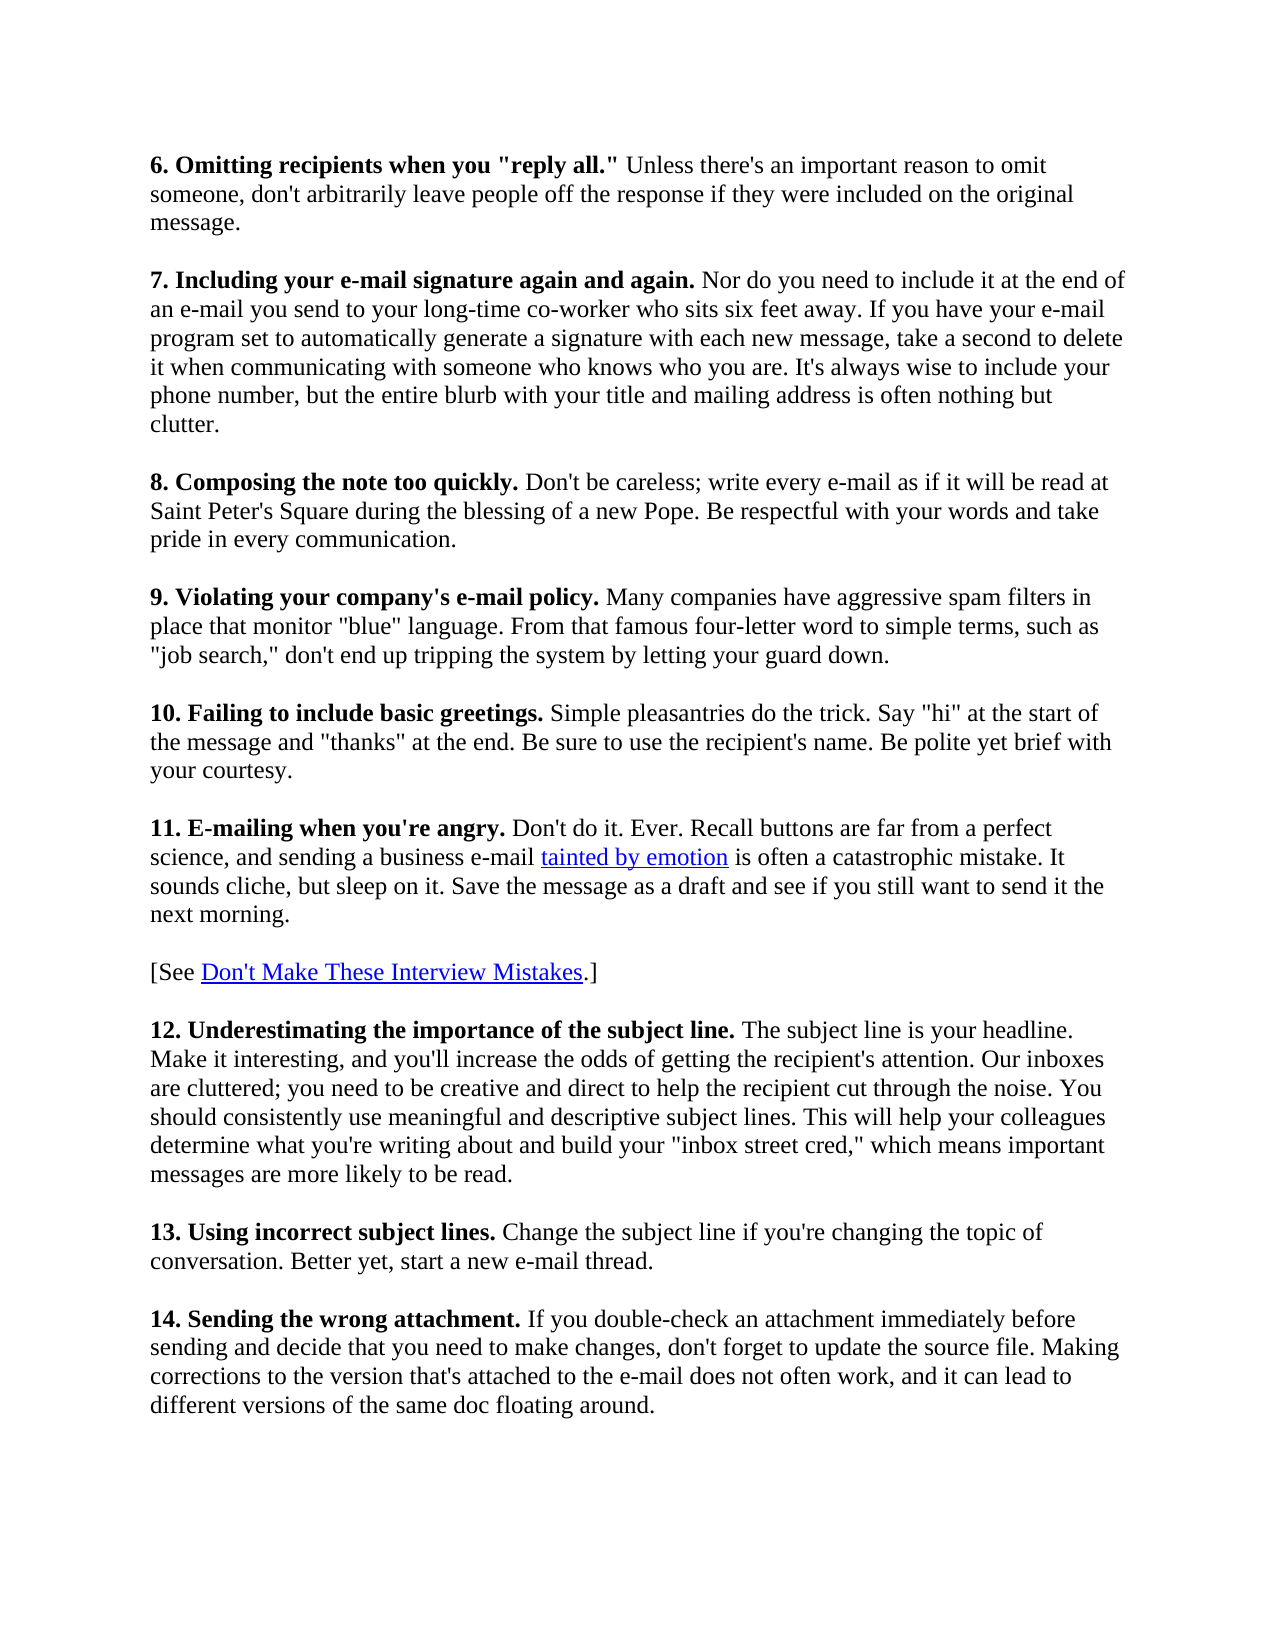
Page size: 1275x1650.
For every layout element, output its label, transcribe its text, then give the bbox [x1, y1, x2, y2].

text 7. Including your e-mail signature again and again. Nor do you need to include it at the end of an e-mail you send to your long-time co-worker who sits six feet away. If you have your e-mail program set to automatically generate a signature with each new message, take a second to delete it when communicating with someone who knows who you are. It's always wise to include your phone number, but the entire blurb with your title and mailing address is often nothing but clutter. [150, 265, 1125, 438]
text 12. Underestimating the importance of the subject line. The subject line is your headline. Make it interesting, and you'll increase the odds of getting the recipient's attention. Our inboxes are cluttered; you need to be creative and direct to help the recipient cut through the noise. You should consistently use meaningful and descriptive subject lines. This will help your colleagues determine what you're writing about and build your "inbox street cred," which means important messages are more likely to be read. [150, 1015, 1125, 1188]
text 13. Using incorrect subject lines. Change the subject line if you're changing the topic of conversation. Better yet, start a new e-mail thread. [150, 1217, 1125, 1274]
text 9. Violating your company's e-mail policy. Many companies have aggressive spam filters in place that monitor "blue" language. From that famous four-letter word to simple terms, such as "job search," don't end up tripping the system by letting your guard down. [150, 582, 1125, 669]
text 14. Sending the wrong attachment. If you double-check an attachment immediately before sending and decide that you need to make changes, don't forget to update the source file. Making corrections to the version that's attached to the e-mail does not often work, and it can lead to different versions of the same doc floating around. [150, 1304, 1125, 1419]
text 6. Omitting recipients when you "reply all." Unless there's an important reason to omit someone, don't arbitrarily leave people off the response if they were included on the original message. [150, 150, 1125, 236]
text 10. Failing to include basic greetings. Simple pleasantries do the trick. Say "hi" at the start of the message and "thanks" at the end. Be sure to use the recipient's name. Be polite yet brief with your courtesy. [150, 698, 1125, 784]
text [See Don't Make These Interview Mistakes.] [150, 957, 1125, 986]
text 8. Composing the note too quickly. Don't be careless; write every e-mail as if it will be read at Saint Peter's Square during the blessing of a new Pope. Be respectful with your words and take pride in every communication. [150, 467, 1125, 553]
text 11. E-mailing when you're angry. Don't do it. Ever. Recall buttons are far from a perfect science, and sending a business e-mail tainted by emotion is often a catastrophic mistake. It sounds cliche, but sleep on it. Save the message as a draft and see if you still want to send it the next morning. [150, 813, 1125, 928]
